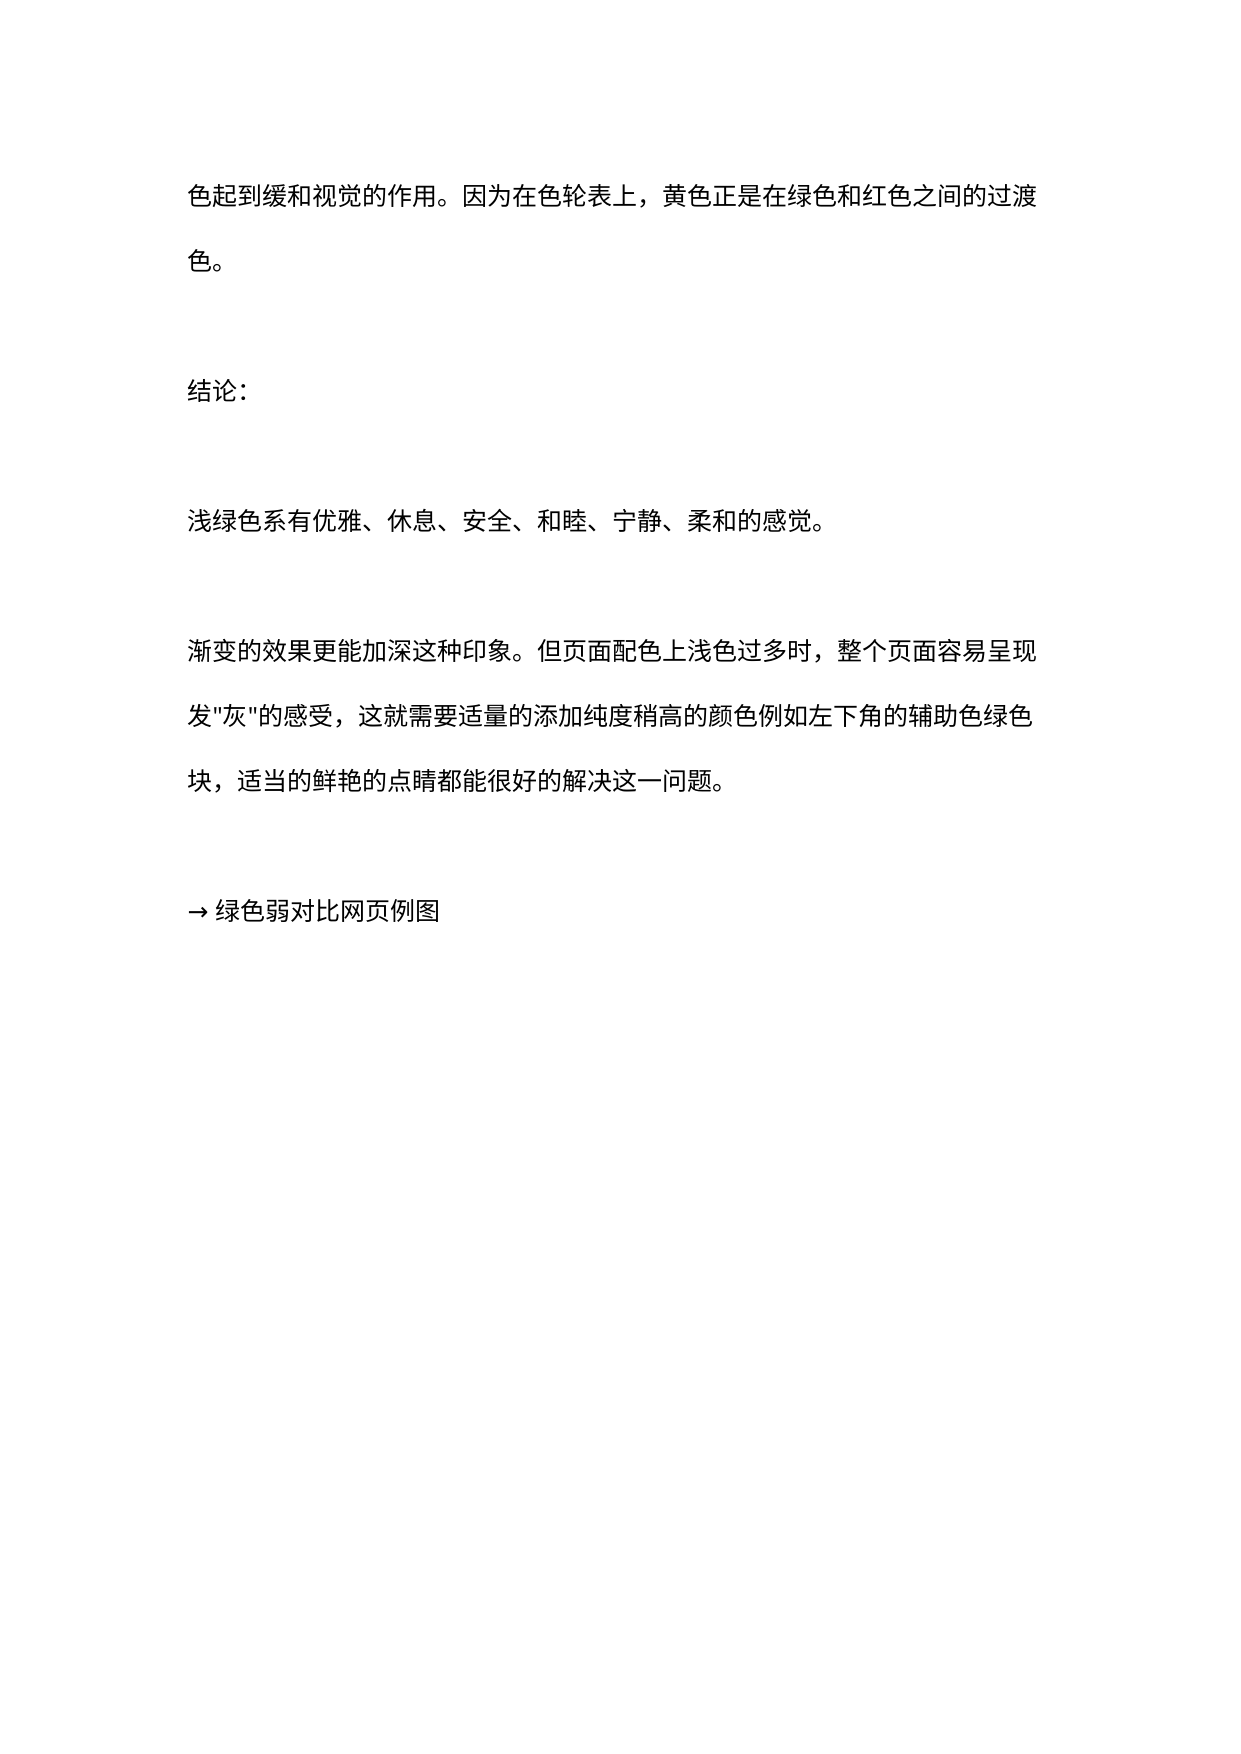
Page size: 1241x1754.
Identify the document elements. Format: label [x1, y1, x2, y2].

text [187, 162, 1053, 942]
